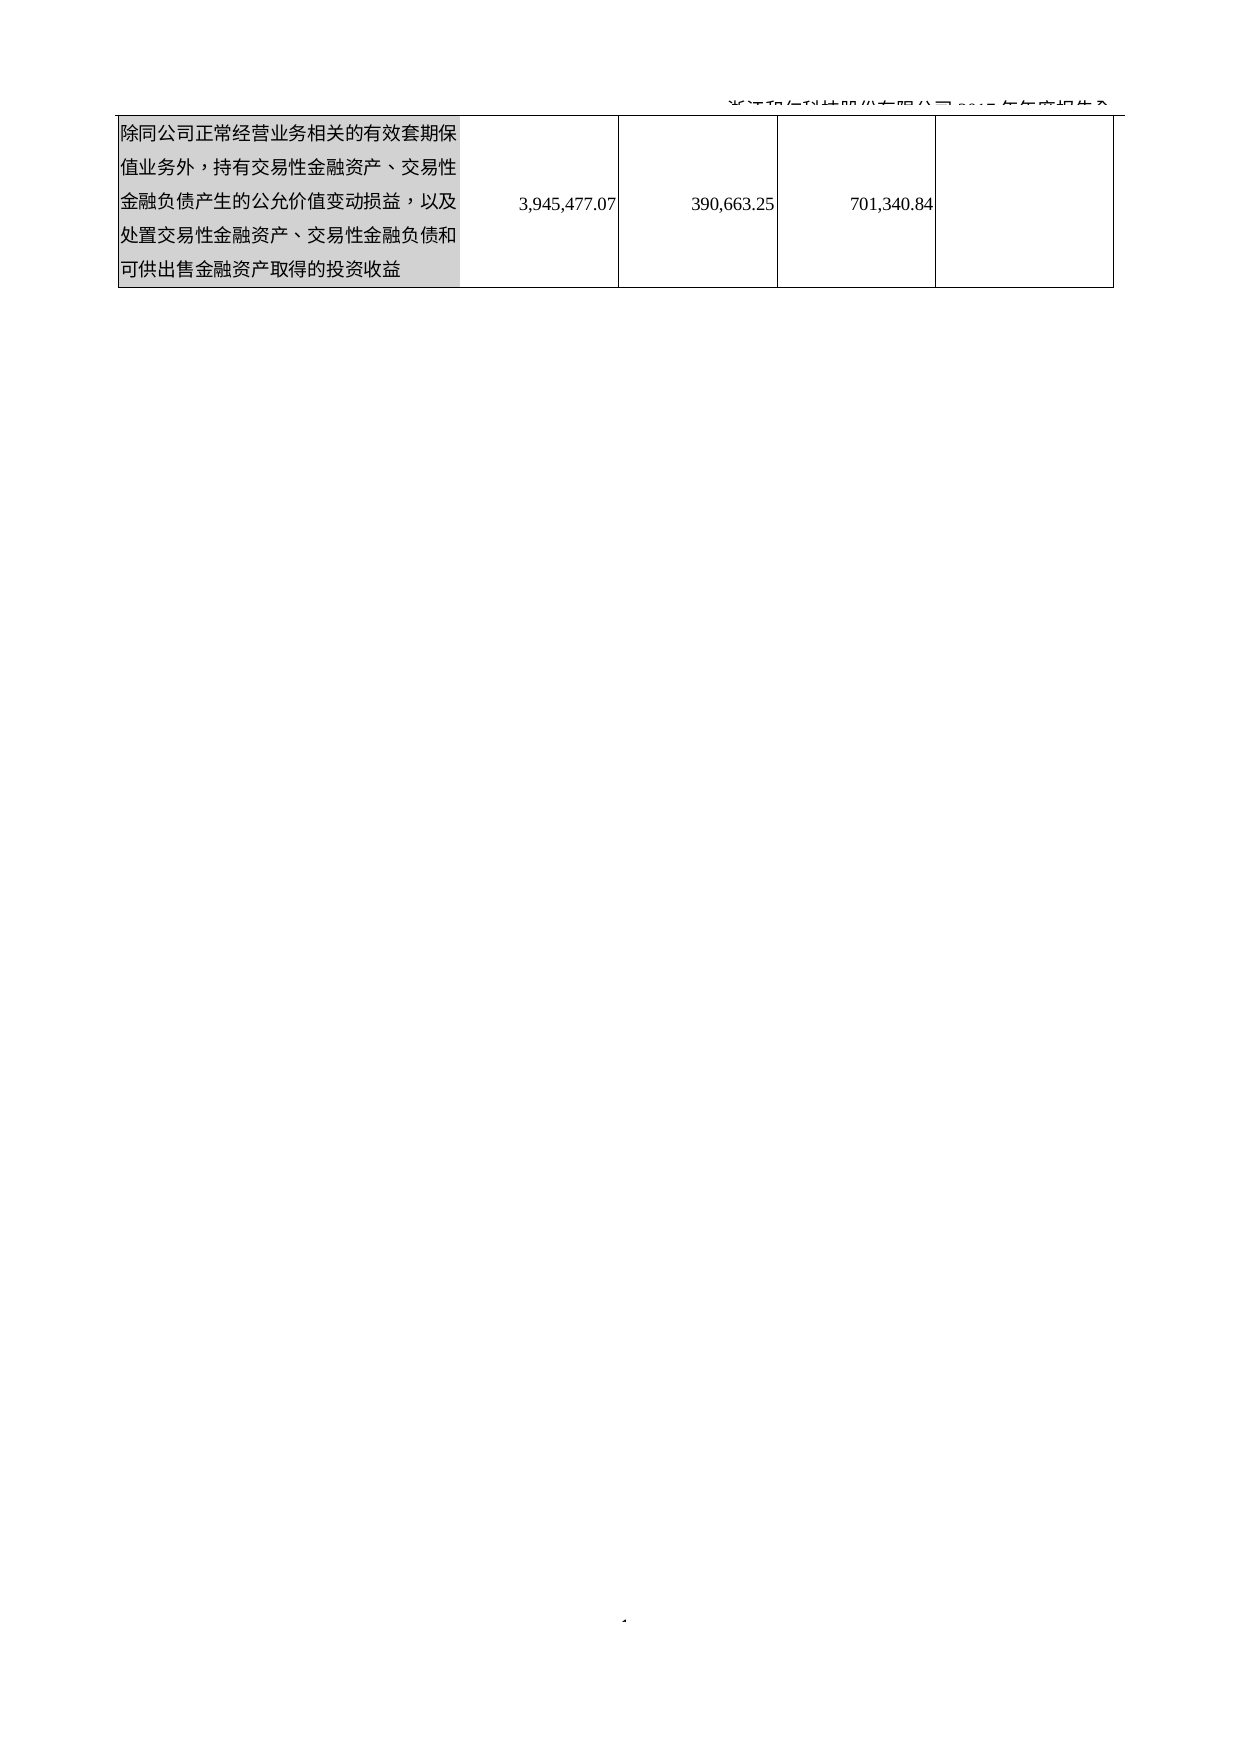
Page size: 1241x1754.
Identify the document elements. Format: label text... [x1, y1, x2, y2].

table_cell 3,945,477.07 [460, 116, 618, 287]
table_cell 390,663.25 [619, 116, 777, 287]
table_cell 除同公司正常经营业务相关的有效套期保 值业务外，持有交易性金融资产、交易性 金融负债产生的公允价值变动损益，以及 处置交易性金融资产、交易性金融负债和 可供出售金融资产取得的投资收益 [119, 116, 458, 287]
table_cell [936, 116, 1113, 287]
table_cell 701,340.84 [778, 116, 935, 287]
